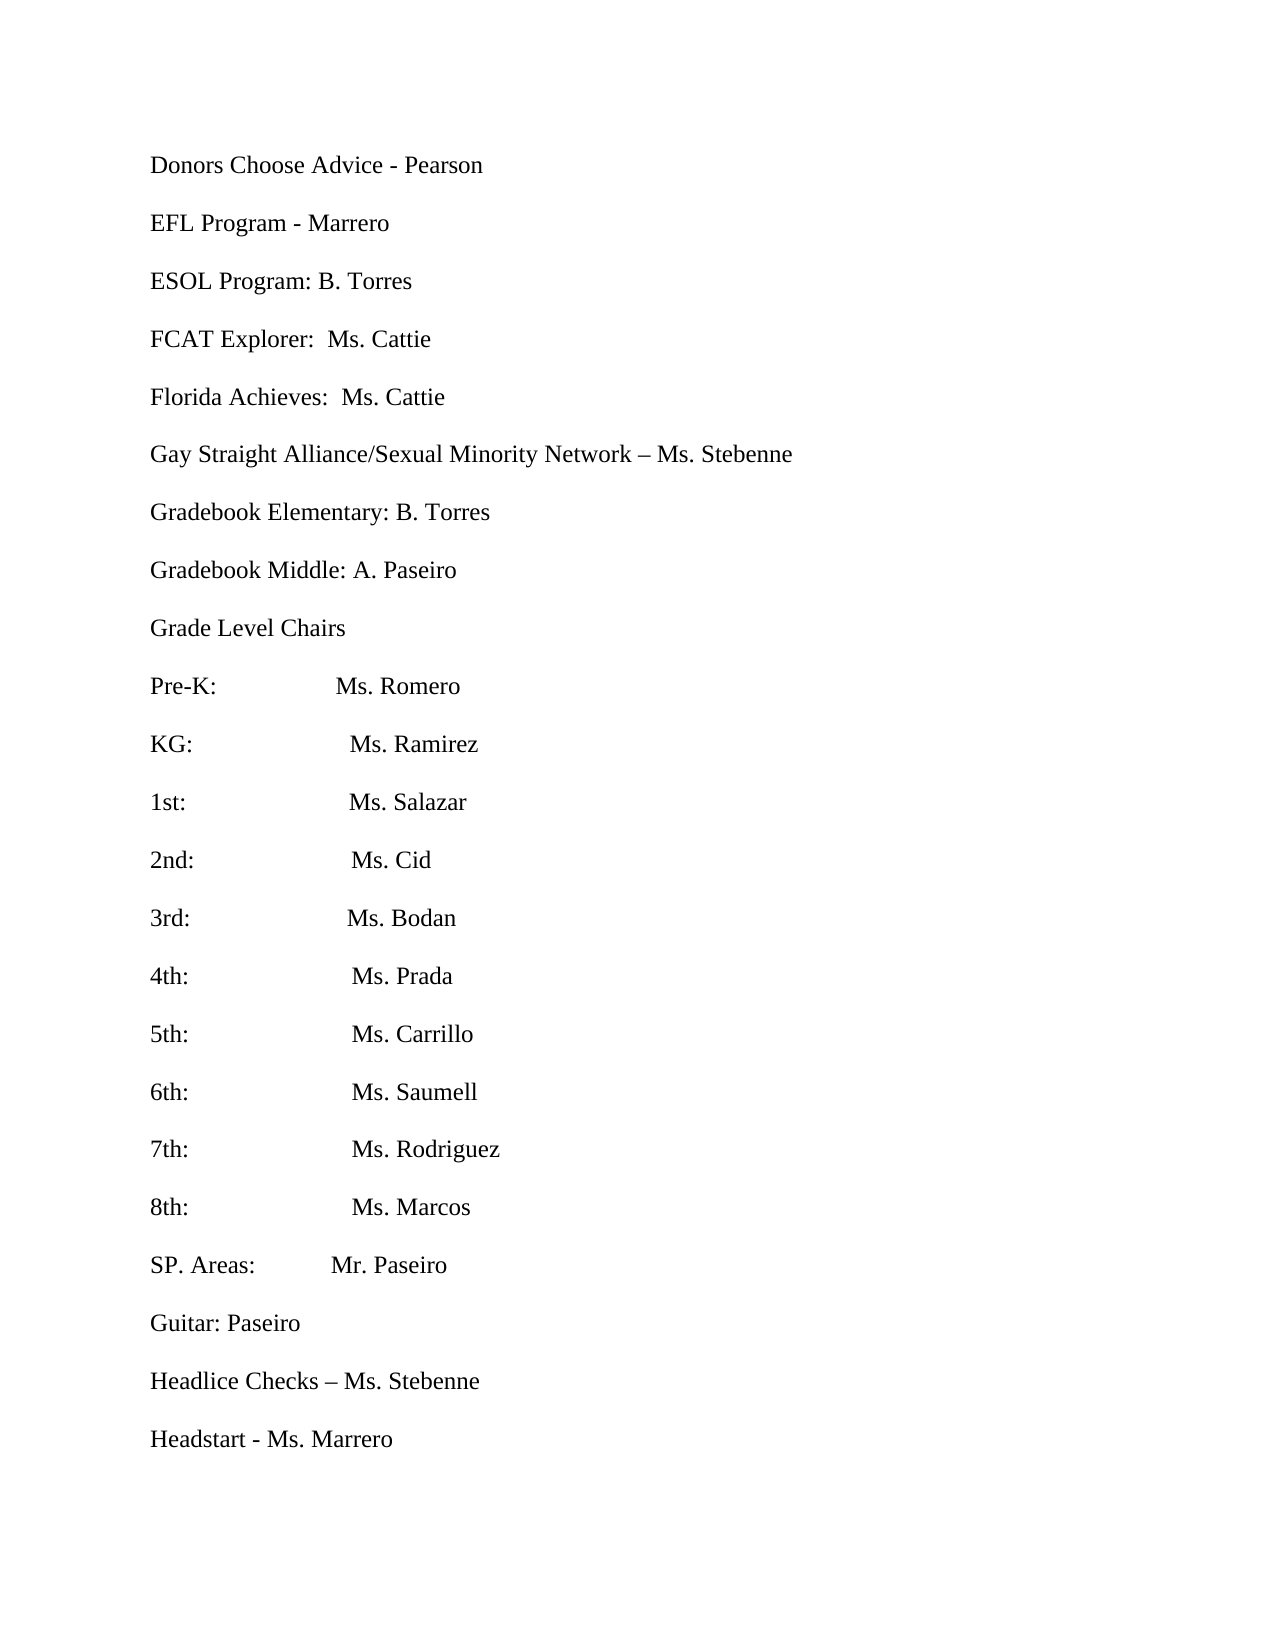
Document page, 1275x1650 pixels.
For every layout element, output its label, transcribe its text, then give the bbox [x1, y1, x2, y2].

text 2nd: Ms. Cid [150, 845, 1125, 874]
text Guitar: Paseiro [150, 1308, 1125, 1337]
text 3rd: Ms. Bodan [150, 903, 1125, 932]
text 6th: Ms. Saumell [150, 1077, 1125, 1105]
text Gradebook Elementary: B. Torres [150, 497, 1125, 526]
text 7th: Ms. Rodriguez [150, 1134, 1125, 1163]
text Pre-K: Ms. Romero [150, 671, 1125, 700]
text KG: Ms. Ramirez [150, 729, 1125, 758]
text 1st: Ms. Salazar [150, 787, 1125, 816]
text 4th: Ms. Prada [150, 961, 1125, 989]
text Grade Level Chairs [150, 613, 1125, 642]
text Headstart - Ms. Marrero [150, 1424, 1125, 1453]
text FCAT Explorer: Ms. Cattie [150, 324, 1125, 352]
text ESOL Program: B. Torres [150, 266, 1125, 294]
text Florida Achieves: Ms. Cattie [150, 382, 1125, 410]
text Gradebook Middle: A. Paseiro [150, 555, 1125, 584]
text Donors Choose Advice - Pearson [150, 150, 1125, 179]
text 8th: Ms. Marcos [150, 1192, 1125, 1221]
text Gay Straight Alliance/Sexual Minority Network – Ms. Stebenne [150, 439, 1125, 468]
text 5th: Ms. Carrillo [150, 1019, 1125, 1047]
text SP. Areas: Mr. Paseiro [150, 1250, 1125, 1279]
text EFL Program - Marrero [150, 208, 1125, 237]
text Headlice Checks – Ms. Stebenne [150, 1366, 1125, 1395]
